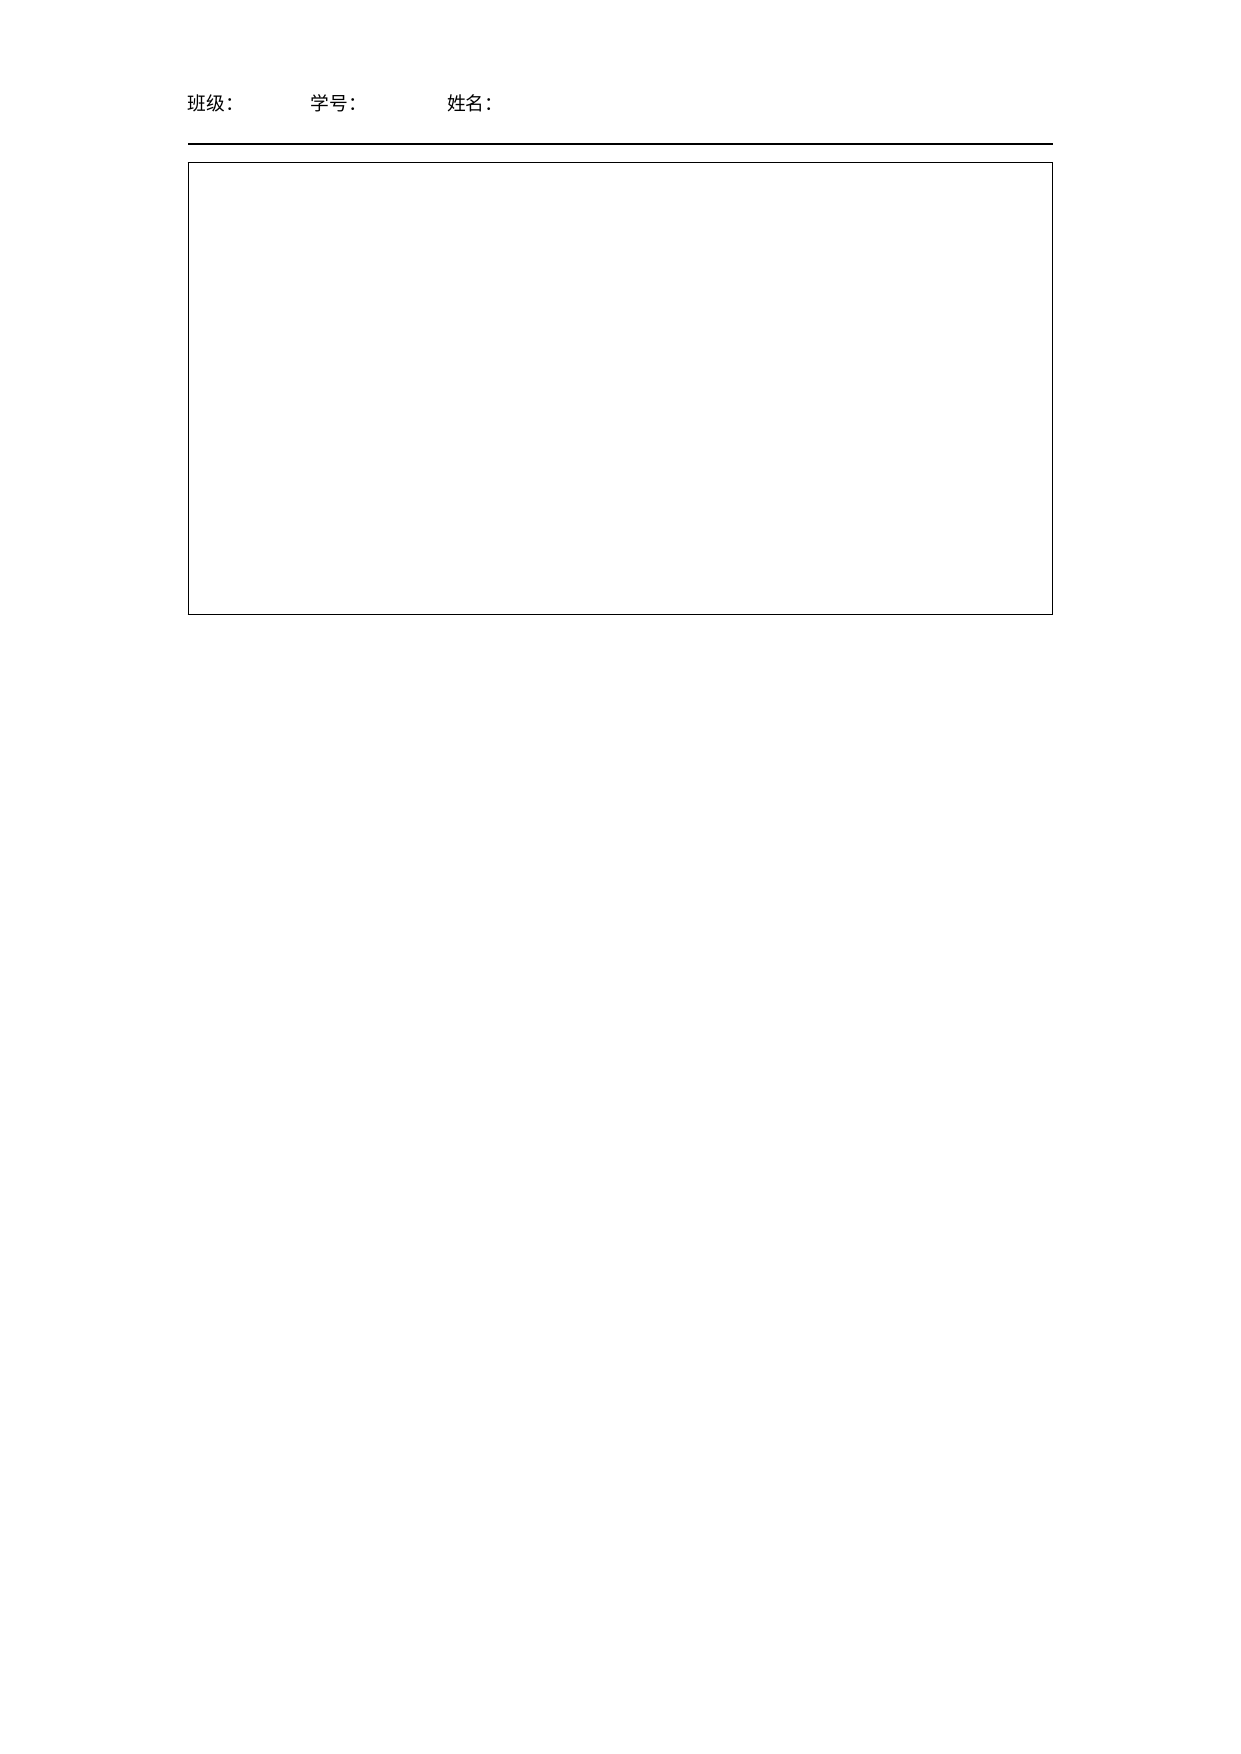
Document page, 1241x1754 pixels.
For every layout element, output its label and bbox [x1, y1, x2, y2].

table_header [189, 163, 1052, 614]
